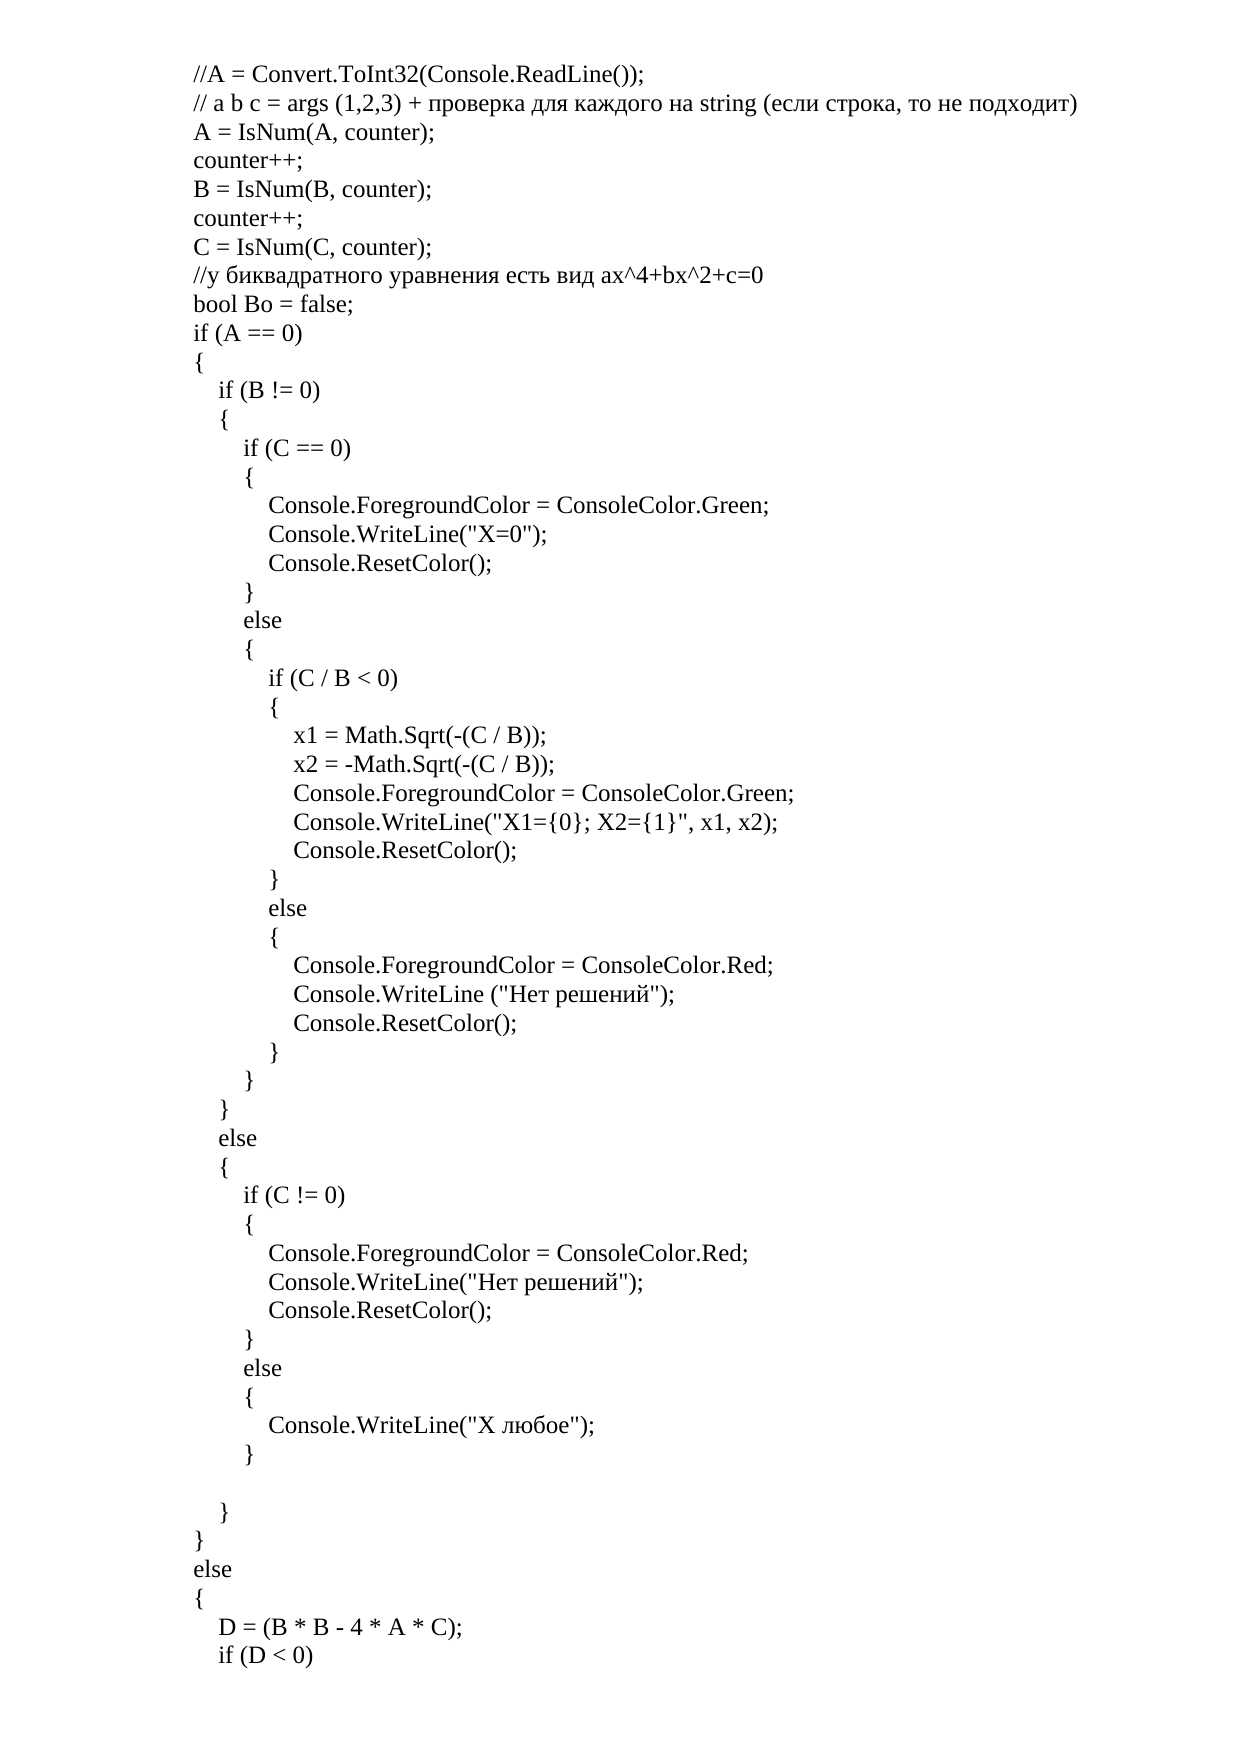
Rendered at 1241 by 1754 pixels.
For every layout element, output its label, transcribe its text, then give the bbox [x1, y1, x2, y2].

text Console.ResetColor(); [118, 835, 1181, 864]
text Console.ResetColor(); [118, 1008, 1181, 1037]
text } [118, 577, 1181, 605]
text } [118, 1094, 1181, 1123]
text { [118, 1152, 1181, 1180]
text // a b c = args (1,2,3) + проверка для каждого на string (если строка, то не подходит) [118, 88, 1181, 117]
text } [118, 1065, 1181, 1094]
text x2 = -Math.Sqrt(-(C / B)); [118, 749, 1181, 778]
text Console.WriteLine("X=0"); [118, 519, 1181, 548]
text } [118, 1439, 1181, 1468]
text B = IsNum(B, counter); [118, 174, 1181, 203]
text { [118, 1209, 1181, 1238]
text Console.ResetColor(); [118, 548, 1181, 577]
text } [118, 1037, 1181, 1065]
text { [118, 404, 1181, 433]
text //у биквадратного уравнения есть вид ax^4+bx^2+c=0 [118, 260, 1181, 289]
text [118, 1238, 1181, 1267]
text { [118, 1382, 1181, 1410]
text } [118, 1525, 1181, 1554]
text } [118, 1497, 1181, 1525]
text counter++; [118, 145, 1181, 174]
text D = (B * B - 4 * A * C); [118, 1612, 1181, 1640]
text { [118, 347, 1181, 375]
text Console.ResetColor(); [118, 1295, 1181, 1324]
text else [118, 893, 1181, 922]
text { [118, 634, 1181, 663]
text Console.WriteLine("X1={0}; X2={1}", x1, x2); [118, 807, 1181, 835]
text Console.WriteLine ("Нет решений"); [118, 979, 1181, 1008]
text Console.ForegroundColor = ConsoleColor.Red; [118, 950, 1181, 979]
text x1 = Math.Sqrt(-(C / B)); [118, 720, 1181, 749]
text if (C != 0) [118, 1180, 1181, 1209]
text else [118, 1353, 1181, 1382]
text Console.ForegroundColor = ConsoleColor.Green; [118, 778, 1181, 807]
text if (D < 0) [118, 1640, 1181, 1669]
text C = IsNum(C, counter); [118, 232, 1181, 260]
text if (C / B < 0) [118, 663, 1181, 692]
text { [118, 462, 1181, 490]
text else [118, 605, 1181, 634]
text counter++; [118, 203, 1181, 232]
text Console.ForegroundColor = ConsoleColor.Green; [118, 490, 1181, 519]
text Console.WriteLine("Нет решений"); [118, 1267, 1181, 1295]
text } [118, 1324, 1181, 1353]
text { [118, 1583, 1181, 1612]
text else [118, 1554, 1181, 1583]
text { [118, 922, 1181, 950]
text bool Bo = false; [118, 289, 1181, 318]
text //A = Convert.ToInt32(Console.ReadLine()); [118, 59, 1181, 88]
text if (A == 0) [118, 318, 1181, 347]
text { [118, 692, 1181, 720]
text if (C == 0) [118, 433, 1181, 462]
text Console.WriteLine("X любое"); [118, 1410, 1181, 1439]
text A = IsNum(A, counter); [118, 117, 1181, 145]
text } [118, 864, 1181, 893]
text else [118, 1123, 1181, 1152]
text if (B != 0) [118, 375, 1181, 404]
